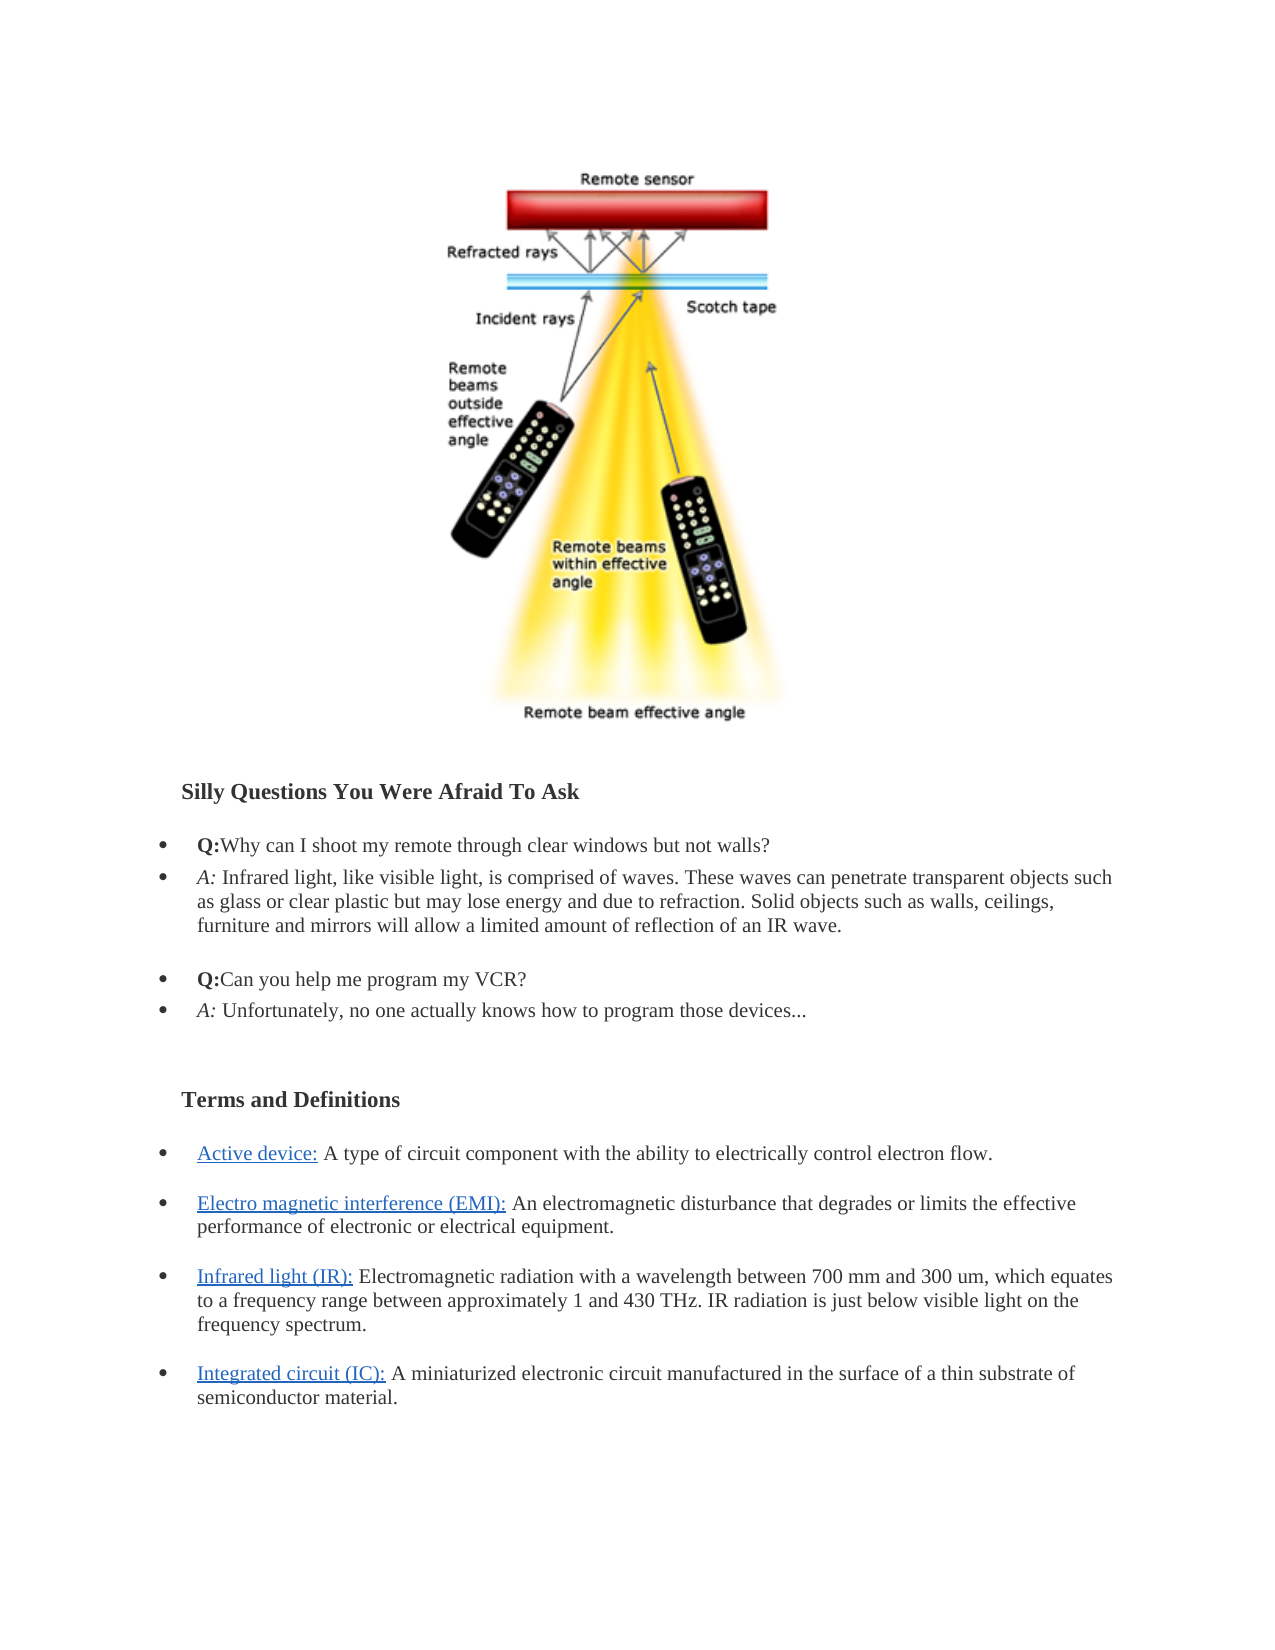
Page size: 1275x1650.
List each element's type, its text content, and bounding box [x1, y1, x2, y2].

list A: Unfortunately, no one actually knows how to program those devices... [159, 998, 1125, 1022]
list Integrated circuit (IC): A miniaturized electronic circuit manufactured in the surface of a thin substrate of semiconductor material. [159, 1361, 1125, 1409]
list Infrared light (IR): Electromagnetic radiation with a wavelength between 700 mm and 300 um, which equates to a frequency range between approximately 1 and 430 THz. IR radiation is just below visible light on the frequency spectrum. [159, 1263, 1125, 1336]
list Electro magnetic interference (EMI): An electromagnetic disturbance that degrades or limits the effective performance of electronic or electrical equipment. [159, 1190, 1125, 1238]
list A: Infrared light, like visible light, is comprised of waves. These waves can penetrate transparent objects such as glass or clear plastic but may lose energy and due to refraction. Solid objects such as walls, ceilings, furniture and mirrors will allow a limited amount of reflection of an IR wave. [159, 865, 1125, 937]
list Q:Can you help me program my VCR? [159, 967, 1125, 991]
picture [442, 150, 833, 749]
list Q:Why can I shoot my remote through clear windows but not walls? [159, 833, 1125, 857]
text Terms and Definitions [181, 1086, 1125, 1112]
list Active device: A type of circuit component with the ability to electrically control electron flow. [159, 1141, 1125, 1165]
text Silly Questions You Were Afraid To Ask [181, 778, 1125, 804]
